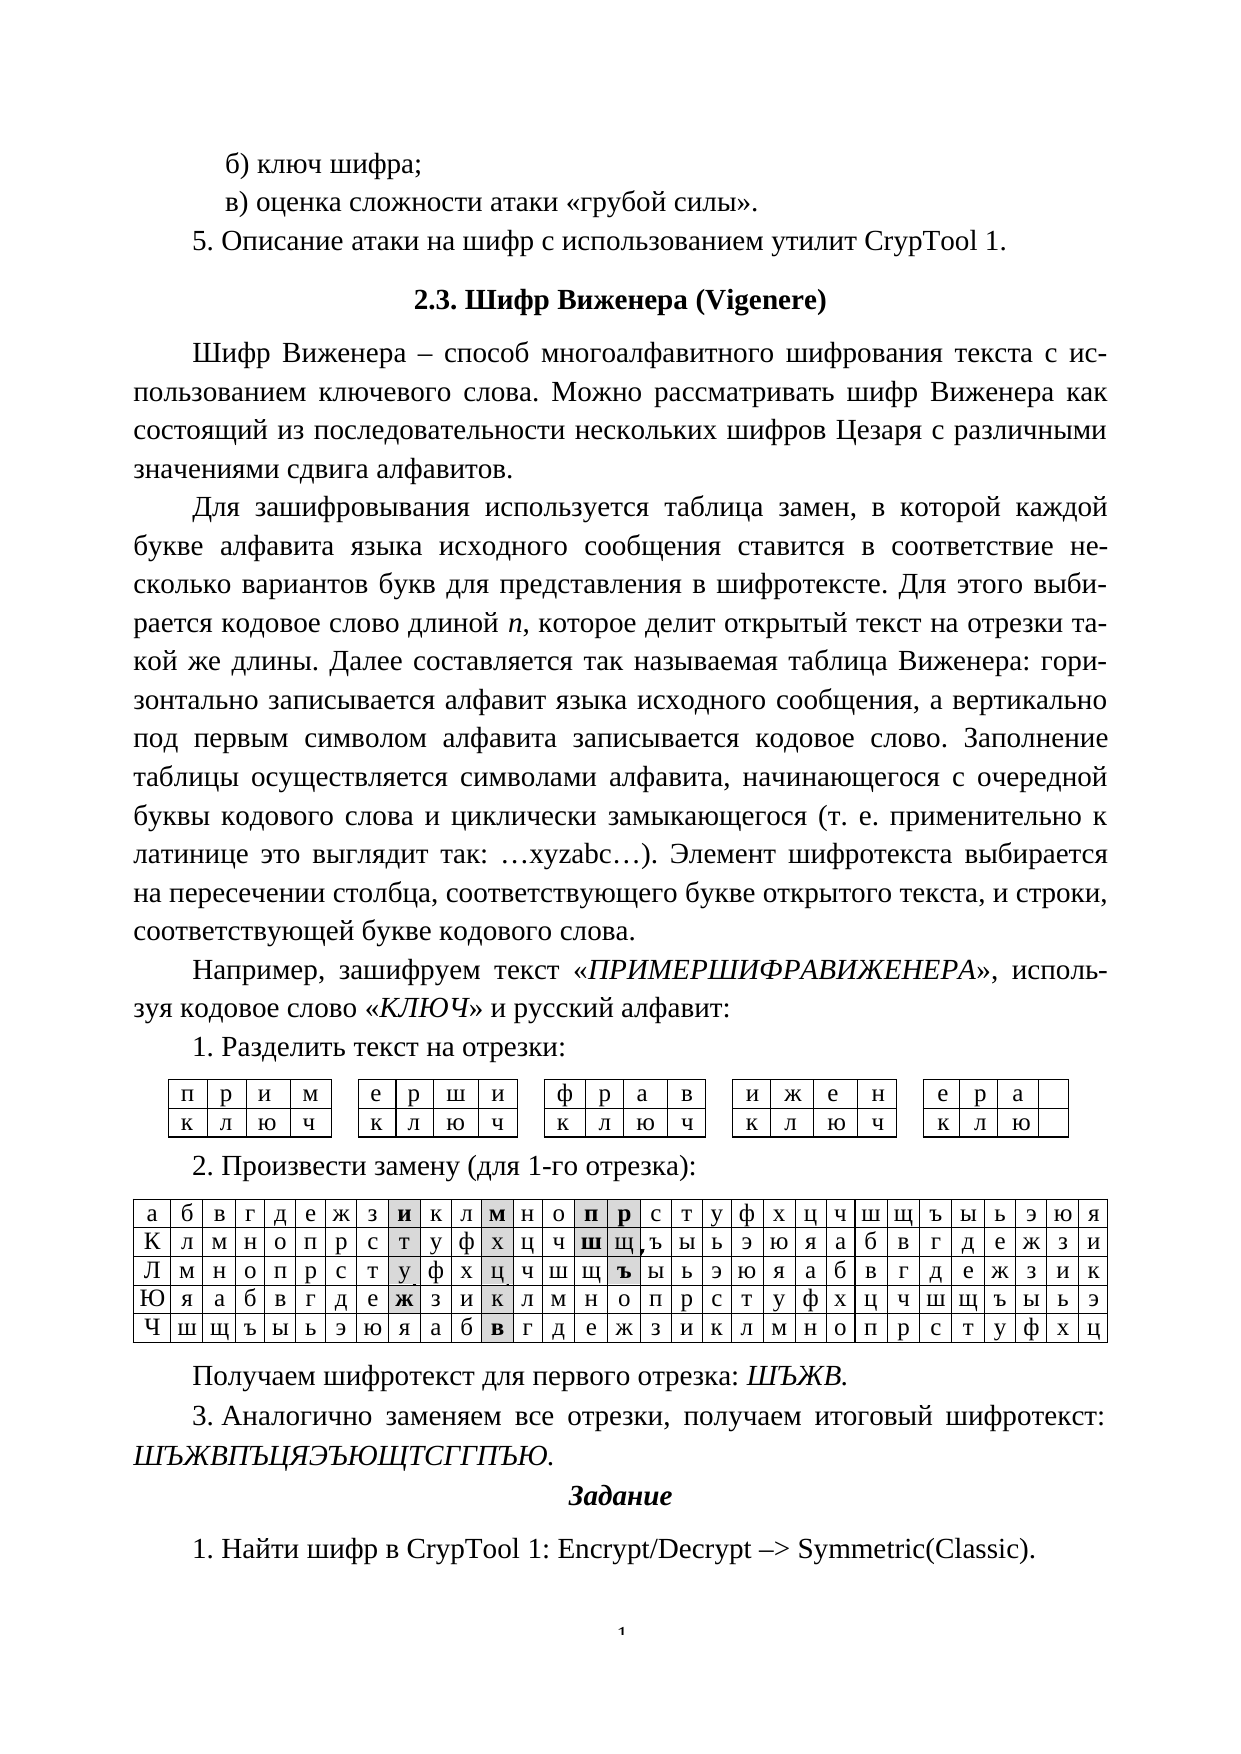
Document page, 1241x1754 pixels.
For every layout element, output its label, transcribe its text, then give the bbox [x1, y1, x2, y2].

table_cell д [543, 1314, 574, 1342]
text Например, зашифруем текст «ПРИМЕРШИФРАВИЖЕНЕРА», исполь- зуя кодовое слово «КЛЮЧ» и русский алфавит: [133, 952, 1108, 1024]
text Получаем шифротекст для первого отрезка: ШЪЖВ. [192, 1358, 1121, 1391]
table_header е [924, 1080, 959, 1108]
table_header р [608, 1200, 640, 1227]
table_cell ч [479, 1109, 517, 1136]
table_cell е [985, 1228, 1015, 1256]
table_cell ц [514, 1228, 542, 1256]
table_cell х [452, 1257, 481, 1284]
table_cell ы [641, 1257, 671, 1284]
table_header э [1016, 1200, 1046, 1227]
table_cell н [203, 1257, 235, 1284]
table_cell ж [608, 1314, 640, 1342]
table_cell б [856, 1228, 887, 1256]
table_cell г [920, 1228, 951, 1256]
table_cell о [265, 1228, 295, 1256]
table_cell т [389, 1228, 420, 1256]
table_cell и [452, 1286, 481, 1313]
table_header н [858, 1080, 896, 1108]
table_cell л [514, 1286, 542, 1313]
table_cell с [920, 1314, 951, 1342]
table_cell ъ [608, 1257, 640, 1284]
table_cell ж [1016, 1228, 1046, 1256]
table_cell г [514, 1314, 542, 1342]
table_cell ю [814, 1109, 857, 1136]
table_cell п [296, 1228, 325, 1256]
table_cell б [452, 1314, 481, 1342]
table_cell [1039, 1109, 1068, 1136]
table_header [1039, 1080, 1068, 1108]
table_cell ф [796, 1286, 826, 1313]
table_cell в [856, 1257, 887, 1284]
table_cell к [924, 1109, 959, 1136]
table_cell о [236, 1257, 264, 1284]
table_cell л [960, 1109, 997, 1136]
table_cell в [265, 1286, 295, 1313]
table_cell ж [985, 1257, 1015, 1284]
table_header ц [796, 1200, 826, 1227]
table_header к [421, 1200, 451, 1227]
table_header д [265, 1200, 295, 1227]
table_cell и [1079, 1228, 1107, 1256]
table_cell ы [265, 1314, 295, 1342]
list Произвести замену (для 1-го отрезка): [192, 1148, 1121, 1181]
table_cell и [672, 1314, 702, 1342]
table_cell у [421, 1228, 451, 1256]
table_cell р [888, 1314, 919, 1342]
table_cell ч [668, 1109, 705, 1136]
table_cell ь [296, 1314, 325, 1342]
table_cell ч [291, 1109, 331, 1136]
table_cell ч [543, 1228, 574, 1256]
table_cell к [1079, 1257, 1107, 1284]
text б) ключ шифра; [225, 146, 1121, 179]
table_cell ы [672, 1228, 702, 1256]
table_cell д [326, 1286, 356, 1313]
table_cell х [482, 1228, 513, 1256]
table_header [706, 1079, 732, 1136]
table_header ы [952, 1200, 984, 1227]
table_cell п [856, 1314, 887, 1342]
table_header е [814, 1080, 857, 1108]
table_cell Ю [134, 1286, 170, 1313]
table_cell т [732, 1286, 763, 1313]
table_cell К [134, 1228, 170, 1256]
table_cell г [888, 1257, 919, 1284]
table_cell л [171, 1228, 202, 1256]
table_header ъ [920, 1200, 951, 1227]
table_cell и [1047, 1257, 1078, 1284]
table_header у [703, 1200, 731, 1227]
table_header и [733, 1080, 770, 1108]
table_header п [575, 1200, 607, 1227]
subtitle Задание [305, 1478, 936, 1512]
table_cell к [733, 1109, 770, 1136]
table_cell р [672, 1286, 702, 1313]
table_header ф [545, 1080, 585, 1108]
table_cell з [641, 1314, 671, 1342]
list Аналогично заменяем все отрезки, получаем итоговый шифротекст: [192, 1398, 1121, 1431]
table_cell с [357, 1228, 388, 1256]
table_header в [203, 1200, 235, 1227]
table_cell а [421, 1314, 451, 1342]
table_cell ъ [236, 1314, 264, 1342]
table_cell н [575, 1286, 607, 1313]
table_header [332, 1079, 358, 1136]
table_header [897, 1079, 923, 1136]
table_cell н [236, 1228, 264, 1256]
table_cell с [326, 1257, 356, 1284]
table_cell ш [920, 1286, 951, 1313]
table_header ж [326, 1200, 356, 1227]
table_cell п [265, 1257, 295, 1284]
table_cell б [827, 1257, 854, 1284]
table_header в [668, 1080, 705, 1108]
table_header г [236, 1200, 264, 1227]
list Описание атаки на шифр с использованием утилит CrypTool 1. [192, 223, 1121, 256]
table_header п [169, 1080, 207, 1108]
table_header р [960, 1080, 997, 1108]
table_header ь [985, 1200, 1015, 1227]
table_cell л [397, 1109, 433, 1136]
table_cell ю [732, 1257, 763, 1284]
table_cell ф [1016, 1314, 1046, 1342]
table_header м [482, 1200, 513, 1227]
table_header а [624, 1080, 667, 1108]
table_cell к [169, 1109, 207, 1136]
table_cell л [771, 1109, 813, 1136]
table_cell д [920, 1257, 951, 1284]
table_cell т [357, 1257, 388, 1284]
table_cell Л [134, 1257, 170, 1284]
table_cell ю [434, 1109, 478, 1136]
table_cell м [203, 1228, 235, 1256]
text Шифр Виженера – способ многоалфавитного шифрования текста с ис- пользованием ключевого слова. Можно рассматривать шифр Виженера как состоящий из последовательности нескольких шифров Цезаря с различными значениями сдвига алфавитов. [133, 335, 1108, 484]
table_cell ъ [641, 1228, 671, 1256]
table_cell к [359, 1109, 395, 1136]
table_cell я [796, 1228, 826, 1256]
table_cell ь [1047, 1286, 1078, 1313]
table_cell т [952, 1314, 984, 1342]
table_cell ч [858, 1109, 896, 1136]
table_cell д [952, 1228, 984, 1256]
table_cell к [482, 1286, 513, 1313]
table_cell ъ [985, 1286, 1015, 1313]
table_cell о [608, 1286, 640, 1313]
table_header х [764, 1200, 795, 1227]
table_cell у [764, 1286, 795, 1313]
table_header а [998, 1080, 1038, 1108]
table_cell у [389, 1257, 420, 1284]
table_cell ф [452, 1228, 481, 1256]
text Для зашифровывания используется таблица замен, в которой каждой букве алфавита языка исходного сообщения ставится в соответствие не- сколько вариантов букв для представления в шифротексте. Для этого выби- рается кодовое слово длиной n, которое делит открытый текст на отрезки та- кой же длины. Далее составляется так называемая таблица Виженера: гори- зонтально записывается алфавит языка исходного сообщения, а вертикально под первым символом алфавита записывается кодовое слово. Заполнение таблицы осуществляется символами алфавита, начинающегося с очередной буквы кодового слова и циклически замыкающегося (т. е. применительно к латинице это выглядит так: …xyzabc…). Элемент шифротекста выбирается на пересечении столбца, соответствующего букве открытого текста, и строки, соответствующей букве кодового слова. [133, 489, 1108, 947]
table_cell ш [171, 1314, 202, 1342]
table_cell р [326, 1228, 356, 1256]
table_cell э [326, 1314, 356, 1342]
table_cell з [421, 1286, 451, 1313]
table_cell щ [952, 1286, 984, 1313]
table_cell ж [389, 1286, 420, 1313]
table_header о [543, 1200, 574, 1227]
table_cell в [888, 1228, 919, 1256]
table_header т [672, 1200, 702, 1227]
table_header и [389, 1200, 420, 1227]
table_header з [357, 1200, 388, 1227]
table_header и [479, 1080, 517, 1108]
table_cell р [296, 1257, 325, 1284]
list Разделить текст на отрезки: [192, 1029, 1121, 1062]
table_cell ц [482, 1257, 513, 1284]
table_header и [247, 1080, 290, 1108]
table_cell о [827, 1314, 854, 1342]
table_cell ю [764, 1228, 795, 1256]
table_header а [134, 1200, 170, 1227]
table_cell е [357, 1286, 388, 1313]
table_cell ю [247, 1109, 290, 1136]
table_cell к [703, 1314, 731, 1342]
table_cell м [543, 1286, 574, 1313]
table_header р [397, 1080, 433, 1108]
table_cell щ [608, 1228, 640, 1256]
table_header ф [732, 1200, 763, 1227]
table_cell ш [543, 1257, 574, 1284]
table_cell а [203, 1286, 235, 1313]
table_cell п [641, 1286, 671, 1313]
table_cell ю [357, 1314, 388, 1342]
table_cell з [1016, 1257, 1046, 1284]
table_cell х [1047, 1314, 1078, 1342]
table_cell н [796, 1314, 826, 1342]
table_cell с [703, 1286, 731, 1313]
table_cell ц [856, 1286, 887, 1313]
table_cell л [208, 1109, 246, 1136]
table_header ю [1047, 1200, 1078, 1227]
table_header ч [827, 1200, 854, 1227]
table_cell м [171, 1257, 202, 1284]
text в) оценка сложности атаки «грубой силы». [225, 184, 1121, 218]
table_cell я [389, 1314, 420, 1342]
table_header с [641, 1200, 671, 1227]
table_header р [586, 1080, 623, 1108]
table_cell ь [672, 1257, 702, 1284]
text ШЪЖВПЪЦЯЭЪЮЩТСГГПЪЮ. [133, 1438, 1121, 1472]
table_header ж [771, 1080, 813, 1108]
table_cell л [586, 1109, 623, 1136]
table_cell м [764, 1314, 795, 1342]
table_cell б [236, 1286, 264, 1313]
table_header м [291, 1080, 331, 1108]
table_cell щ [575, 1257, 607, 1284]
table_header щ [888, 1200, 919, 1227]
table_header р [208, 1080, 246, 1108]
table_header ш [856, 1200, 887, 1227]
table_header л [452, 1200, 481, 1227]
table_cell ы [1016, 1286, 1046, 1313]
table_cell щ [203, 1314, 235, 1342]
table_cell ч [888, 1286, 919, 1313]
table_header н [514, 1200, 542, 1227]
table_header ш [434, 1080, 478, 1108]
table_header е [296, 1200, 325, 1227]
table_cell я [171, 1286, 202, 1313]
table_header [518, 1079, 544, 1136]
table_cell ь [703, 1228, 731, 1256]
table_cell з [1047, 1228, 1078, 1256]
table_cell ю [624, 1109, 667, 1136]
table_cell я [764, 1257, 795, 1284]
table_cell ш [575, 1228, 607, 1256]
table_cell а [796, 1257, 826, 1284]
table_cell в [482, 1314, 513, 1342]
table_cell ц [1079, 1314, 1107, 1342]
table_header я [1079, 1200, 1107, 1227]
table_cell а [827, 1228, 854, 1256]
table_cell к [545, 1109, 585, 1136]
table_header б [171, 1200, 202, 1227]
table_cell х [827, 1286, 854, 1313]
table_cell ю [998, 1109, 1038, 1136]
table_cell г [296, 1286, 325, 1313]
table_cell э [732, 1228, 763, 1256]
table_cell л [732, 1314, 763, 1342]
table_cell ч [514, 1257, 542, 1284]
list Найти шифр в CrypTool 1: Encrypt/Decrypt –> Symmetric(Classic). [192, 1531, 1121, 1565]
table_cell э [1079, 1286, 1107, 1313]
table_cell е [952, 1257, 984, 1284]
table_cell е [575, 1314, 607, 1342]
table_cell ф [421, 1257, 451, 1284]
subtitle Шифр Виженера (Vigenere) [413, 282, 1121, 316]
table_header е [359, 1080, 395, 1108]
table_cell Ч [134, 1314, 170, 1342]
table_cell у [985, 1314, 1015, 1342]
table_cell э [703, 1257, 731, 1284]
